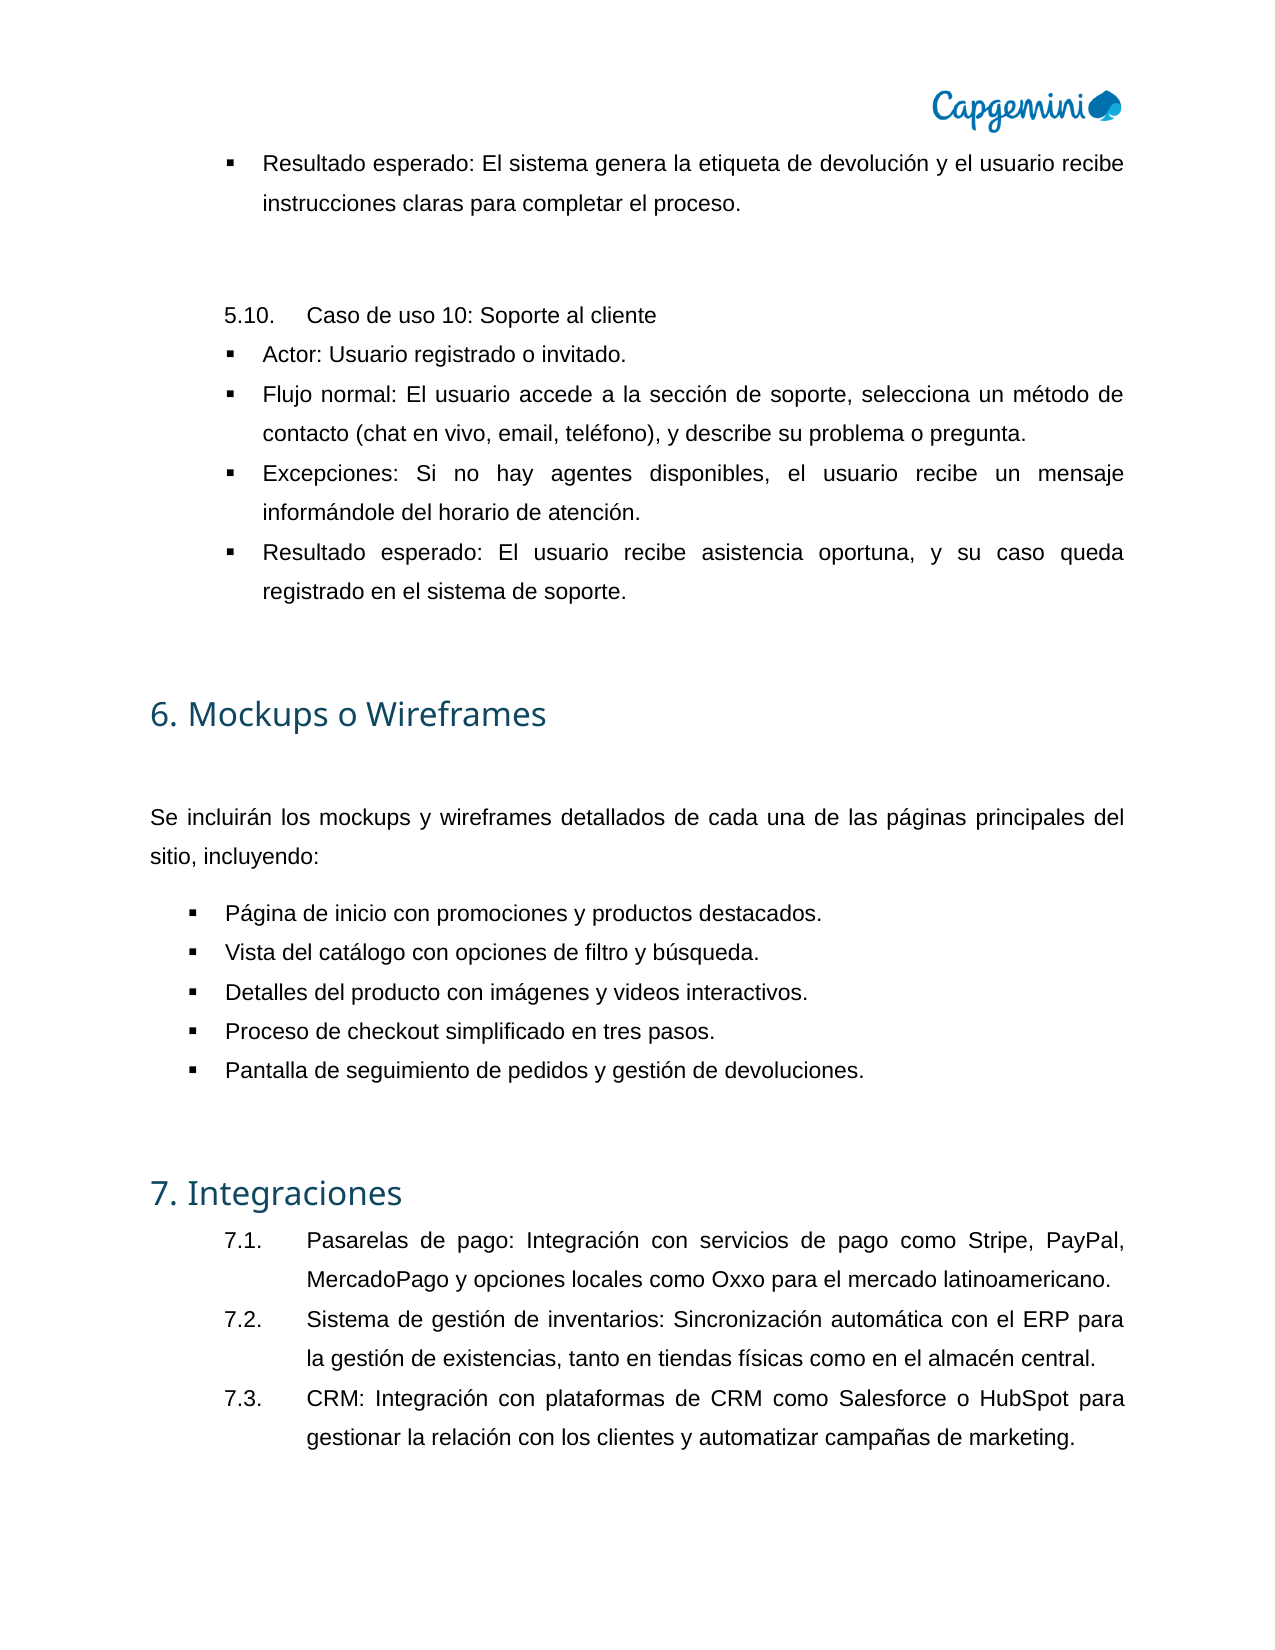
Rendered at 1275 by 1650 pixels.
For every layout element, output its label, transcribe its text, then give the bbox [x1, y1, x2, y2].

list Flujo normal: El usuario accede a la sección de soporte, selecciona un método de contacto (chat en vivo, email, teléfono), y describe su problema o pregunta. [225, 381, 1125, 447]
list Pasarelas de pago: Integración con servicios de pago como Stripe, PayPal, MercadoPago y opciones locales como Oxxo para el mercado latinoamericano. [224, 1227, 1125, 1293]
list Resultado esperado: El sistema genera la etiqueta de devolución y el usuario recibe instrucciones claras para completar el proceso. [225, 150, 1125, 216]
list Pantalla de seguimiento de pedidos y gestión de devoluciones. [187, 1057, 1125, 1084]
list Sistema de gestión de inventarios: Sincronización automática con el ERP para la gestión de existencias, tanto en tiendas físicas como en el almacén central. [224, 1306, 1125, 1372]
list Actor: Usuario registrado o invitado. [225, 341, 1125, 368]
text Se incluirán los mockups y wireframes detallados de cada una de las páginas principales del sitio, incluyendo: [150, 804, 1125, 870]
picture [924, 75, 1125, 137]
subtitle Integraciones [150, 1170, 1125, 1215]
list Detalles del producto con imágenes y videos interactivos. [187, 978, 1125, 1005]
subtitle Mockups o Wireframes [150, 690, 1125, 736]
list Caso de uso 10: Soporte al cliente [224, 302, 1125, 328]
list Resultado esperado: El usuario recibe asistencia oportuna, y su caso queda registrado en el sistema de soporte. [225, 539, 1125, 604]
list Página de inicio con promociones y productos destacados. [187, 899, 1125, 926]
list CRM: Integración con plataformas de CRM como Salesforce o HubSpot para gestionar la relación con los clientes y automatizar campañas de marketing. [224, 1385, 1125, 1451]
list Proceso de checkout simplificado en tres pasos. [187, 1018, 1125, 1044]
list Excepciones: Si no hay agentes disponibles, el usuario recibe un mensaje informándole del horario de atención. [225, 460, 1125, 526]
list Vista del catálogo con opciones de filtro y búsqueda. [187, 939, 1125, 965]
